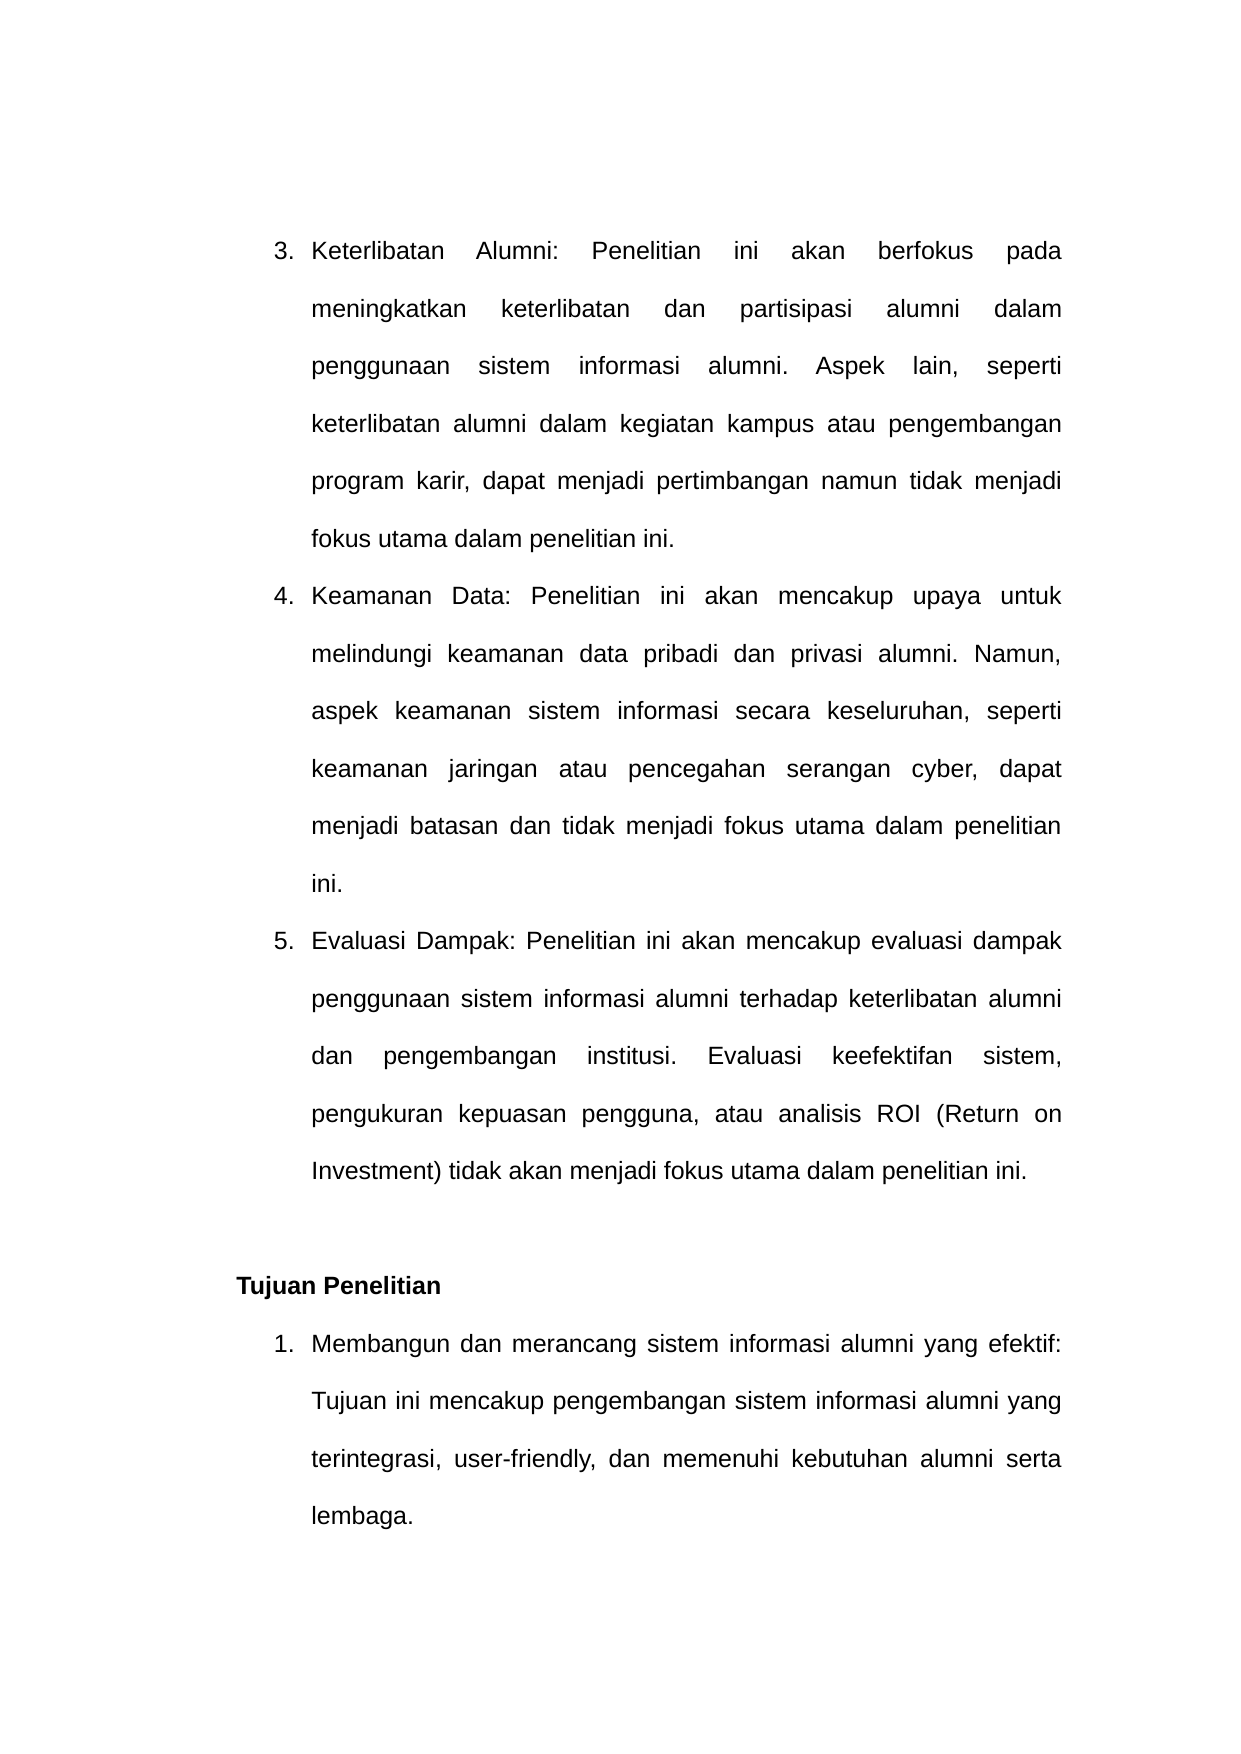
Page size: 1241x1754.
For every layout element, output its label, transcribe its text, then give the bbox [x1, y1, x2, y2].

list Keamanan Data: Penelitian ini akan mencakup upaya untuk melindungi keamanan data pribadi dan privasi alumni. Namun, aspek keamanan sistem informasi secara keseluruhan, seperti keamanan jaringan atau pencegahan serangan cyber, dapat menjadi batasan dan tidak menjadi fokus utama dalam penelitian ini. [274, 581, 1063, 897]
list Evaluasi Dampak: Penelitian ini akan mencakup evaluasi dampak penggunaan sistem informasi alumni terhadap keterlibatan alumni dan pengembangan institusi. Evaluasi keefektifan sistem, pengukuran kepuasan pengguna, atau analisis ROI (Return on Investment) tidak akan menjadi fokus utama dalam penelitian ini. [274, 926, 1063, 1185]
list Membangun dan merancang sistem informasi alumni yang efektif: Tujuan ini mencakup pengembangan sistem informasi alumni yang terintegrasi, user-friendly, dan memenuhi kebutuhan alumni serta lembaga. [274, 1329, 1063, 1530]
list Keterlibatan Alumni: Penelitian ini akan berfokus pada meningkatkan keterlibatan dan partisipasi alumni dalam penggunaan sistem informasi alumni. Aspek lain, seperti keterlibatan alumni dalam kegiatan kampus atau pengembangan program karir, dapat menjadi pertimbangan namun tidak menjadi fokus utama dalam penelitian ini. [274, 236, 1063, 552]
text Tujuan Penelitian [236, 1271, 1063, 1300]
